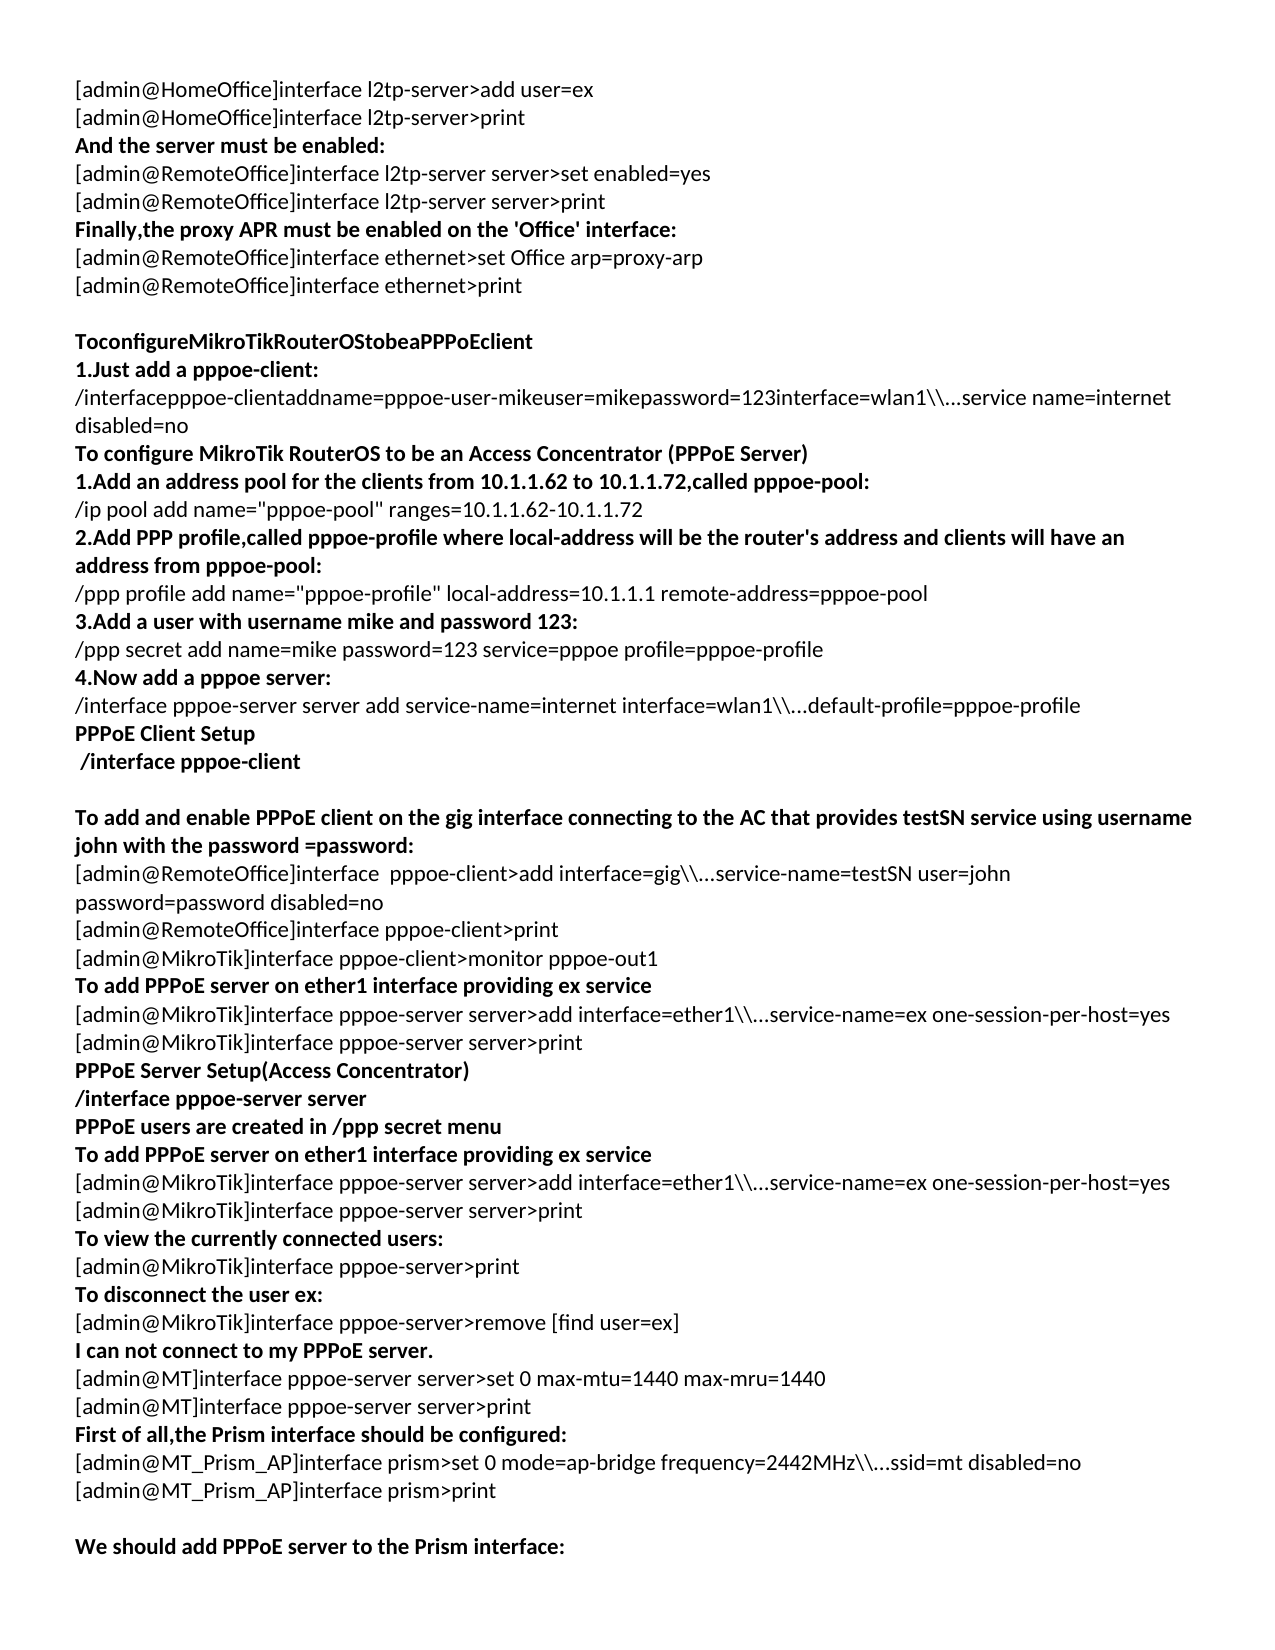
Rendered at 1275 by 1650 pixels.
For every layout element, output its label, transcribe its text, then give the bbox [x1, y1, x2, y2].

text [admin@RemoteOffice]interface l2tp-server server>set enabled=yes [75, 159, 1200, 187]
text To configure MikroTik RouterOS to be an Access Concentrator (PPPoE Server) [75, 439, 1200, 467]
text [admin@MT_Prism_AP]interface prism>set 0 mode=ap-bridge frequency=2442MHz\\...ssid=mt disabled=no [75, 1448, 1200, 1476]
text /ppp secret add name=mike password=123 service=pppoe profile=pppoe-profile [75, 635, 1200, 663]
text [admin@MikroTik]interface pppoe-client>monitor pppoe-out1 [75, 944, 1200, 972]
text [admin@MikroTik]interface pppoe-server server>add interface=ether1\\...service-name=ex one-session-per-host=yes [75, 1168, 1200, 1196]
text [admin@HomeOffice]interface l2tp-server>add user=ex [75, 75, 1200, 103]
text To disconnect the user ex: [75, 1280, 1200, 1308]
text First of all,the Prism interface should be configured: [75, 1420, 1200, 1448]
text [admin@MikroTik]interface pppoe-server>print [75, 1252, 1200, 1280]
text Finally,the proxy APR must be enabled on the 'Office' interface: [75, 215, 1200, 243]
text /interfacepppoe-clientaddname=pppoe-user-mikeuser=mikepassword=123interface=wlan1\\...service name=internet disabled=no [75, 383, 1200, 439]
text To add and enable PPPoE client on the gig interface connecting to the AC that provides testSN service using username john with the password =password: [75, 803, 1200, 859]
text [admin@MikroTik]interface pppoe-server server>add interface=ether1\\...service-name=ex one-session-per-host=yes [75, 1000, 1200, 1028]
text PPPoE Server Setup(Access Concentrator) [75, 1056, 1200, 1084]
text /interface pppoe-server server [75, 1084, 1200, 1112]
text [admin@MT_Prism_AP]interface prism>print [75, 1476, 1200, 1504]
text [admin@MT]interface pppoe-server server>print [75, 1392, 1200, 1420]
text 3.Add a user with username mike and password 123: [75, 607, 1200, 635]
text PPPoE Client Setup [75, 719, 1200, 747]
text [admin@RemoteOffice]interface l2tp-server server>print [75, 187, 1200, 215]
text [admin@MT]interface pppoe-server server>set 0 max-mtu=1440 max-mru=1440 [75, 1364, 1200, 1392]
text 4.Now add a pppoe server: [75, 663, 1200, 691]
text [admin@RemoteOffice]interface ethernet>set Office arp=proxy-arp [75, 243, 1200, 271]
text PPPoE users are created in /ppp secret menu [75, 1112, 1200, 1140]
text [admin@RemoteOffice]interface pppoe-client>add interface=gig\\...service-name=testSN user=john password=password disabled=no [75, 859, 1200, 916]
text /interface pppoe-client [75, 747, 1200, 776]
text /ppp profile add name="pppoe-profile" local-address=10.1.1.1 remote-address=pppoe-pool [75, 579, 1200, 607]
text To add PPPoE server on ether1 interface providing ex service [75, 1140, 1200, 1168]
text [admin@MikroTik]interface pppoe-server server>print [75, 1196, 1200, 1224]
text [admin@RemoteOffice]interface pppoe-client>print [75, 916, 1200, 944]
text /interface pppoe-server server add service-name=internet interface=wlan1\\...default-profile=pppoe-profile [75, 691, 1200, 719]
text [admin@RemoteOffice]interface ethernet>print [75, 271, 1200, 299]
text [admin@MikroTik]interface pppoe-server>remove [find user=ex] [75, 1308, 1200, 1336]
text We should add PPPoE server to the Prism interface: [75, 1532, 1200, 1560]
text 1.Just add a pppoe-client: [75, 355, 1200, 383]
text To add PPPoE server on ether1 interface providing ex service [75, 972, 1200, 1000]
text To view the currently connected users: [75, 1224, 1200, 1252]
text ToconfigureMikroTikRouterOStobeaPPPoEclient [75, 327, 1200, 355]
text [admin@HomeOffice]interface l2tp-server>print [75, 103, 1200, 131]
text I can not connect to my PPPoE server. [75, 1336, 1200, 1364]
text /ip pool add name="pppoe-pool" ranges=10.1.1.62-10.1.1.72 [75, 495, 1200, 523]
text 1.Add an address pool for the clients from 10.1.1.62 to 10.1.1.72,called pppoe-pool: [75, 467, 1200, 495]
text [admin@MikroTik]interface pppoe-server server>print [75, 1028, 1200, 1056]
text And the server must be enabled: [75, 131, 1200, 159]
text 2.Add PPP profile,called pppoe-profile where local-address will be the router's address and clients will have an address from pppoe-pool: [75, 523, 1200, 579]
